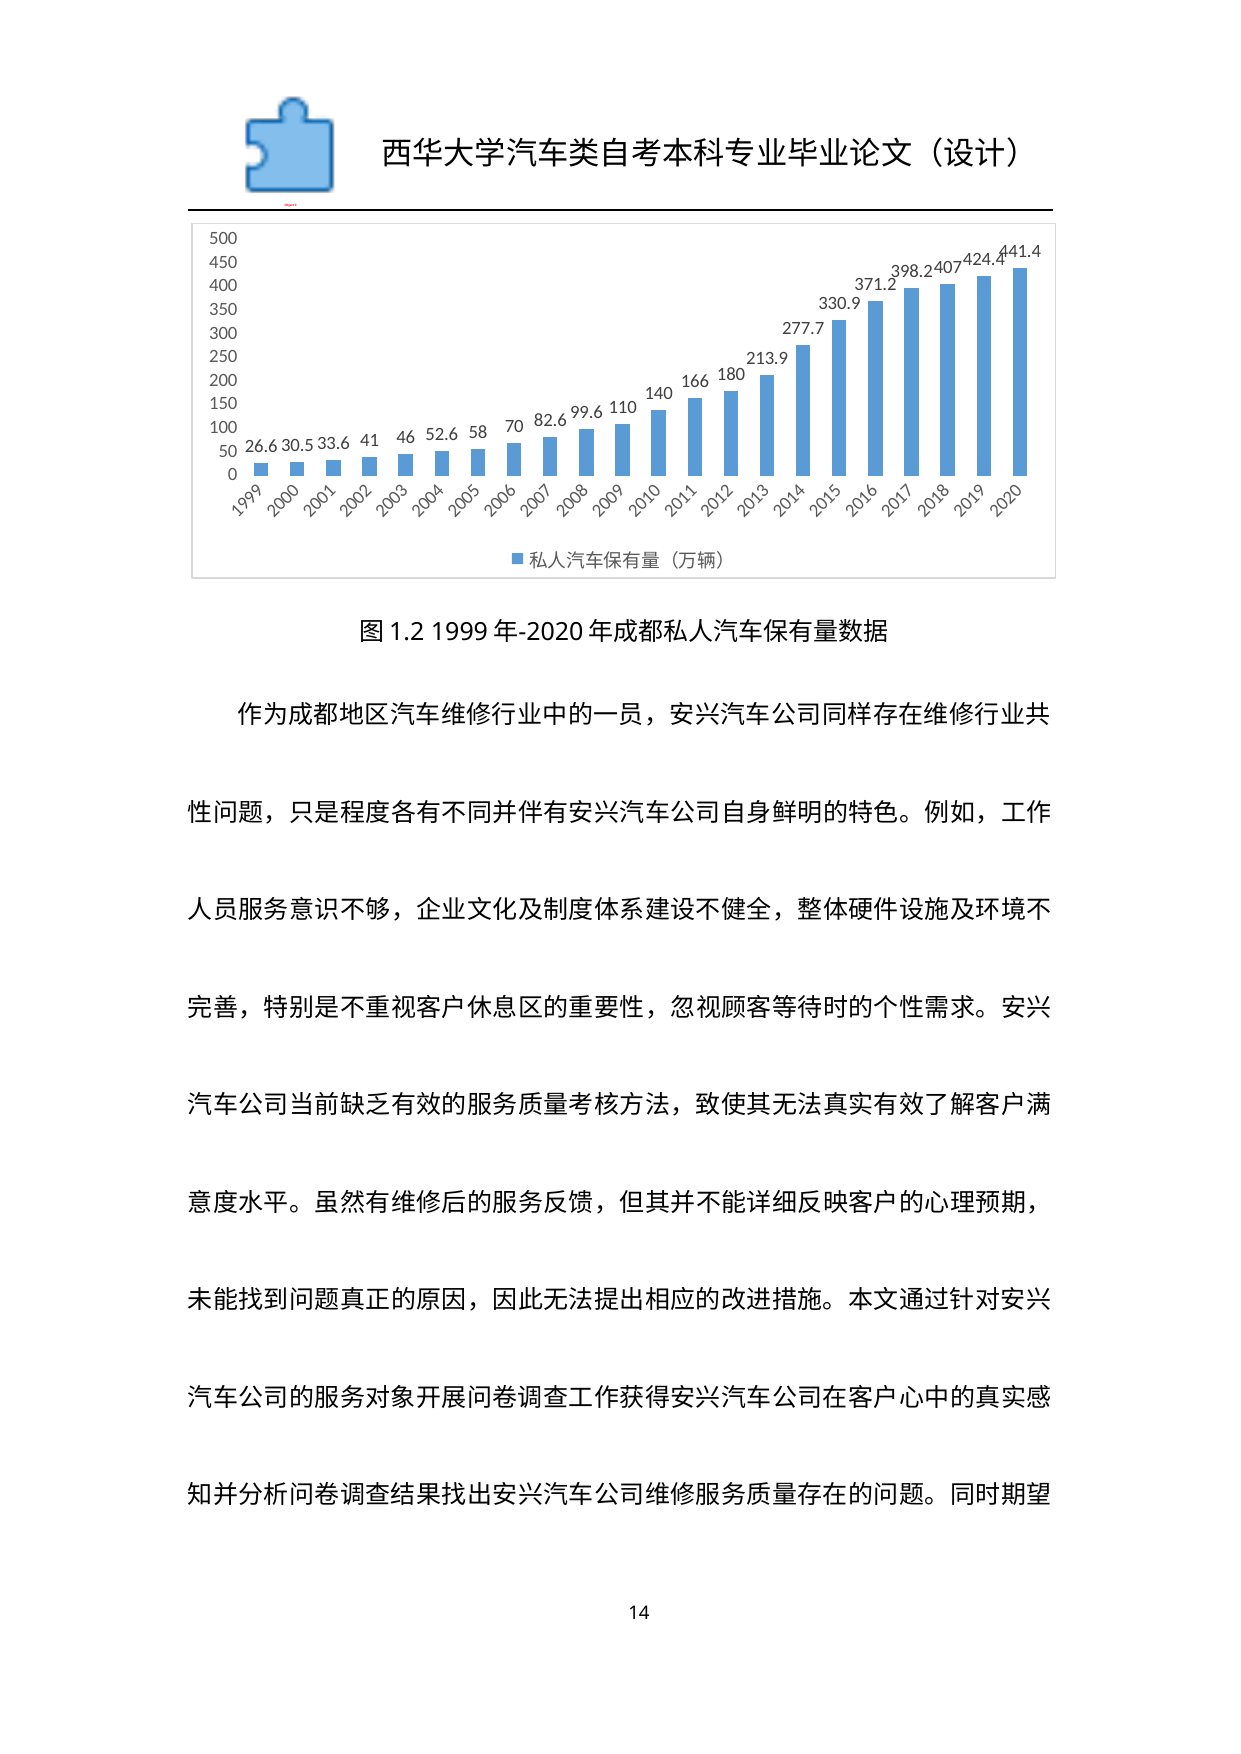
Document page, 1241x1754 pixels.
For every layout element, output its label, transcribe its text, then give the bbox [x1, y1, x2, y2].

text 图1.2 1999年-2020年成都私人汽车保有量数据 [187, 597, 1060, 662]
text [187, 680, 1053, 1525]
